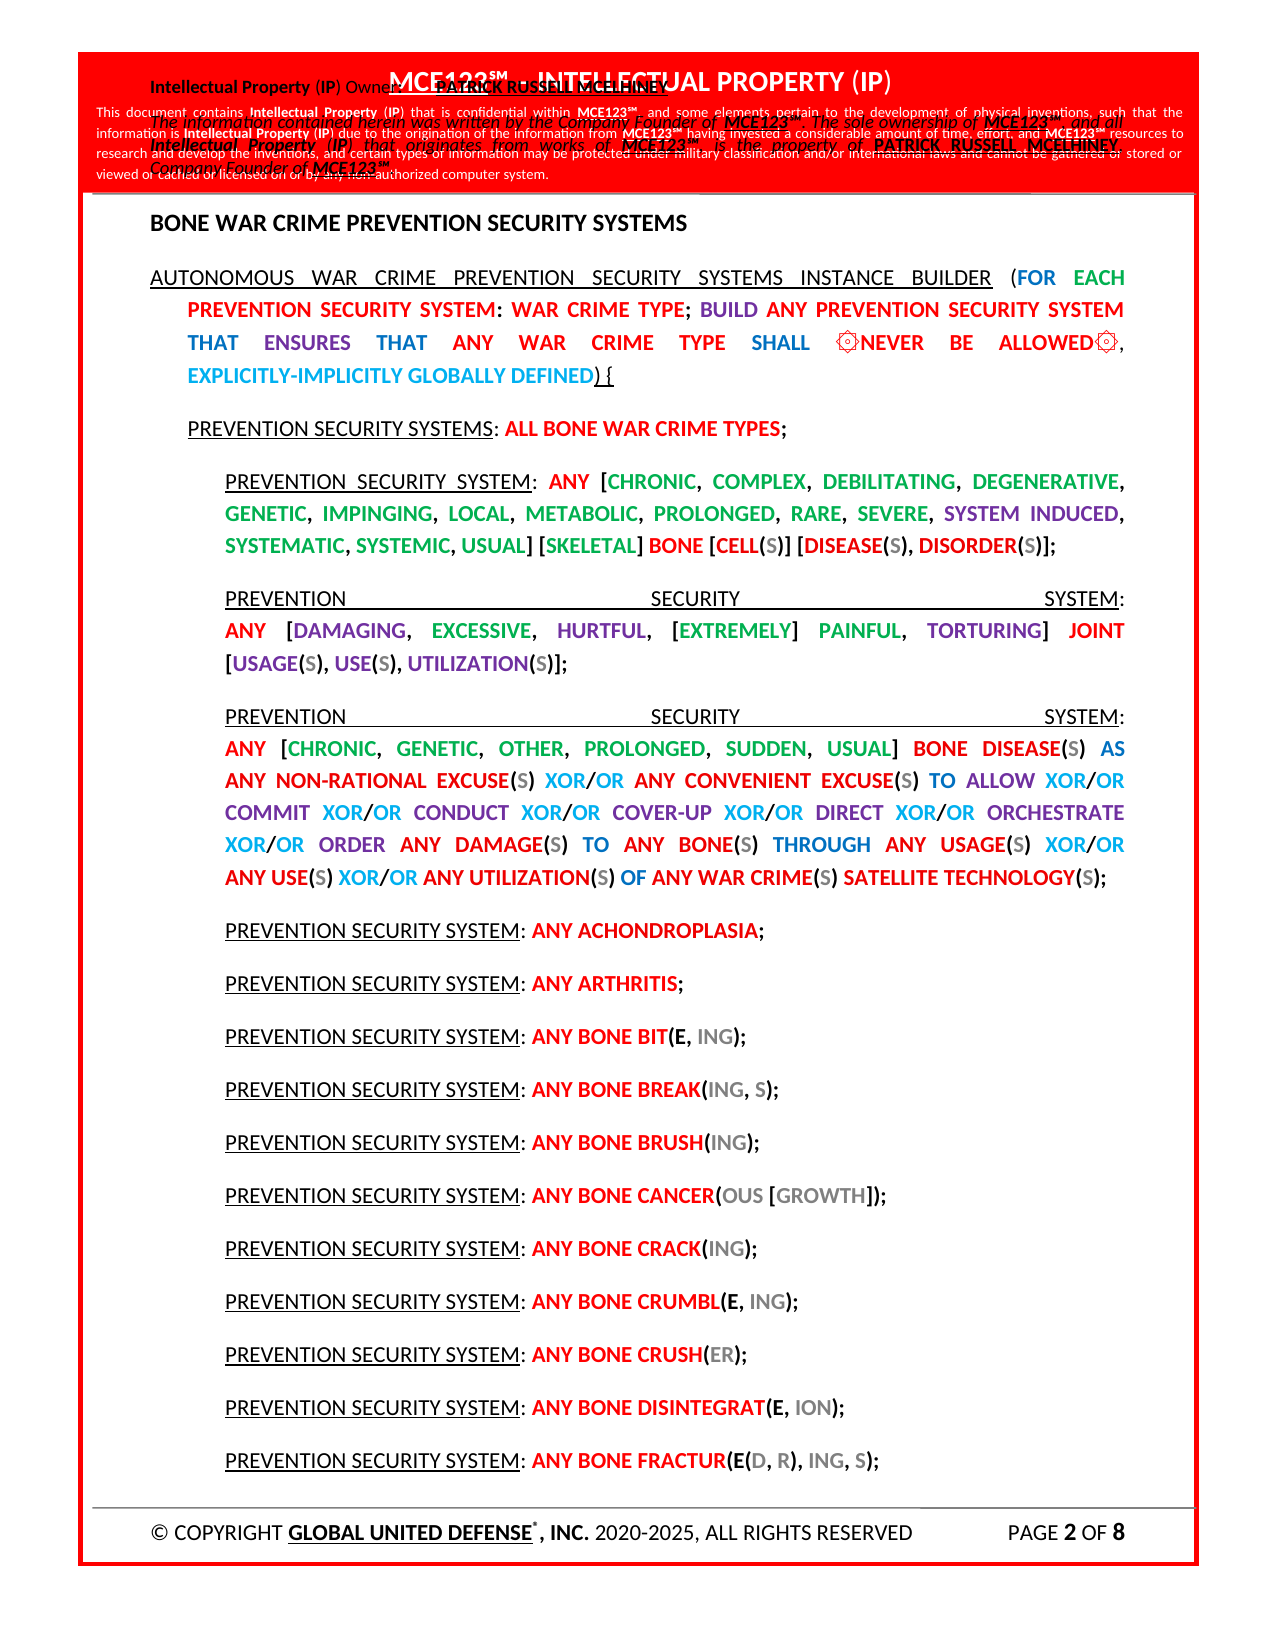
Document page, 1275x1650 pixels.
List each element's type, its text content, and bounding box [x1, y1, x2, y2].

text PREVENTION SECURITY SYSTEM: ANY ACHONDROPLASIA; [225, 916, 1125, 944]
text PREVENTION SECURITY SYSTEM: ANY BONE BRUSH(ING); [225, 1128, 1125, 1156]
text PREVENTION SECURITY SYSTEM: ANY BONE DISINTEGRAT(E, ION); [225, 1393, 1125, 1421]
text PREVENTION SECURITY SYSTEMS: ALL BONE WAR CRIME TYPES; [187, 414, 1125, 442]
text BONE WAR CRIME PREVENTION SECURITY SYSTEMS [150, 207, 1125, 238]
text AUTONOMOUS WAR CRIME PREVENTION SECURITY SYSTEMS INSTANCE BUILDER (FOR EACH PREVENTION SECURITY SYSTEM: WAR CRIME TYPE; BUILD ANY PREVENTION SECURITY SYSTEM THAT ENSURES THAT ANY WAR CRIME TYPE SHALL ۞NEVER BE ALLOWED۞, EXPLICITLY-IMPLICITLY GLOBALLY DEFINED) { [150, 263, 1125, 389]
text PREVENTION SECURITY SYSTEM: ANY BONE BREAK(ING, S); [225, 1075, 1125, 1103]
text PREVENTION SECURITY SYSTEM: ANY BONE FRACTUR(E(D, R), ING, S); [225, 1446, 1125, 1474]
text PREVENTION SECURITY SYSTEM: ANY BONE CRUSH(ER); [225, 1340, 1125, 1368]
text PREVENTION SECURITY SYSTEM: ANY ARTHRITIS; [225, 969, 1125, 997]
text PREVENTION SECURITY SYSTEM: ANY BONE CRUMBL(E, ING); [225, 1287, 1125, 1315]
text PREVENTION SECURITY SYSTEM: ANY BONE CANCER(OUS [GROWTH]); [225, 1181, 1125, 1209]
text PREVENTION SECURITY SYSTEM: ANY [DAMAGING, EXCESSIVE, HURTFUL, [EXTREMELY] PAINFUL, TORTURING] JOINT [USAGE(S), USE(S), UTILIZATION(S)]; [225, 584, 1125, 677]
text PREVENTION SECURITY SYSTEM: ANY BONE CRACK(ING); [225, 1234, 1125, 1262]
text PREVENTION SECURITY SYSTEM: ANY BONE BIT(E, ING); [225, 1022, 1125, 1050]
text PREVENTION SECURITY SYSTEM: ANY [CHRONIC, GENETIC, OTHER, PROLONGED, SUDDEN, USUAL] BONE DISEASE(S) AS ANY NON-RATIONAL EXCUSE(S) XOR/OR ANY CONVENIENT EXCUSE(S) TO ALLOW XOR/OR COMMIT XOR/OR CONDUCT XOR/OR COVER-UP XOR/OR DIRECT XOR/OR ORCHESTRATE XOR/OR ORDER ANY DAMAGE(S) TO ANY BONE(S) THROUGH ANY USAGE(S) XOR/OR ANY USE(S) XOR/OR ANY UTILIZATION(S) OF ANY WAR CRIME(S) SATELLITE TECHNOLOGY(S); [225, 702, 1125, 891]
text PREVENTION SECURITY SYSTEM: ANY [CHRONIC, COMPLEX, DEBILITATING, DEGENERATIVE, GENETIC, IMPINGING, LOCAL, METABOLIC, PROLONGED, RARE, SEVERE, SYSTEM INDUCED, SYSTEMATIC, SYSTEMIC, USUAL] [SKELETAL] BONE [CELL(S)] [DISEASE(S), DISORDER(S)]; [225, 467, 1125, 559]
